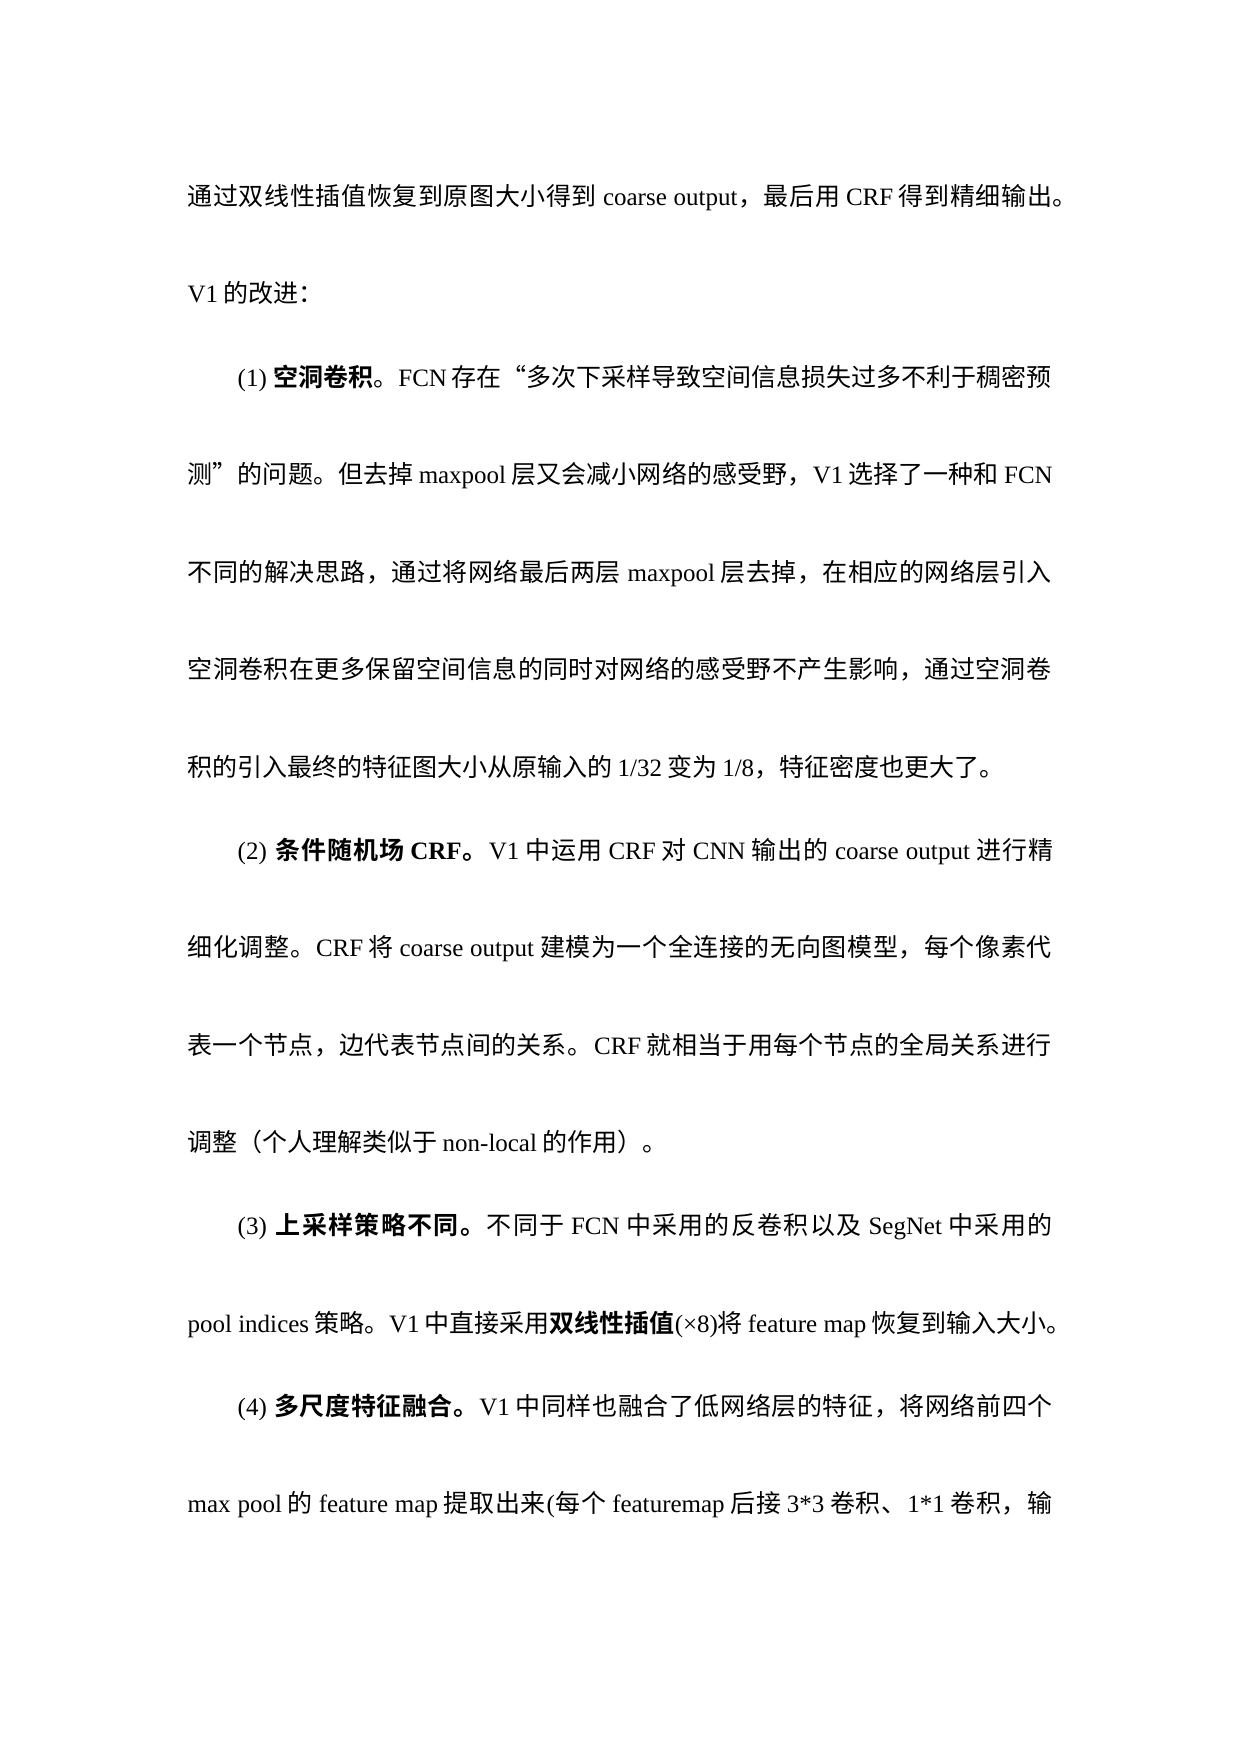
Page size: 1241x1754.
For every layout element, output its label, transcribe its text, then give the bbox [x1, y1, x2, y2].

text (2) 条件随机场CRF。V1中运用CRF对CNN输出的coarse output进行精细化调整。CRF将coarse output建模为一个全连接的无向图模型，每个像素代表一个节点，边代表节点间的关系。CRF就相当于用每个节点的全局关系进行调整（个人理解类似于non-local的作用）。 [187, 816, 1053, 1173]
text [187, 1372, 1053, 1534]
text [187, 162, 1053, 324]
text (3) 上采样策略不同。不同于FCN中采用的反卷积以及SegNet中采用的pool indices策略。V1中直接采用双线性插值(×8)将feature map恢复到输入大小。 [187, 1191, 1053, 1354]
text (1) 空洞卷积。FCN存在“多次下采样导致空间信息损失过多不利于稠密预测”的问题。但去掉maxpool层又会减小网络的感受野，V1选择了一种和FCN不同的解决思路，通过将网络最后两层maxpool层去掉，在相应的网络层引入空洞卷积在更多保留空间信息的同时对网络的感受野不产生影响，通过空洞卷积的引入最终的特征图大小从原输入的1/32变为1/8，特征密度也更大了。 [187, 343, 1053, 798]
